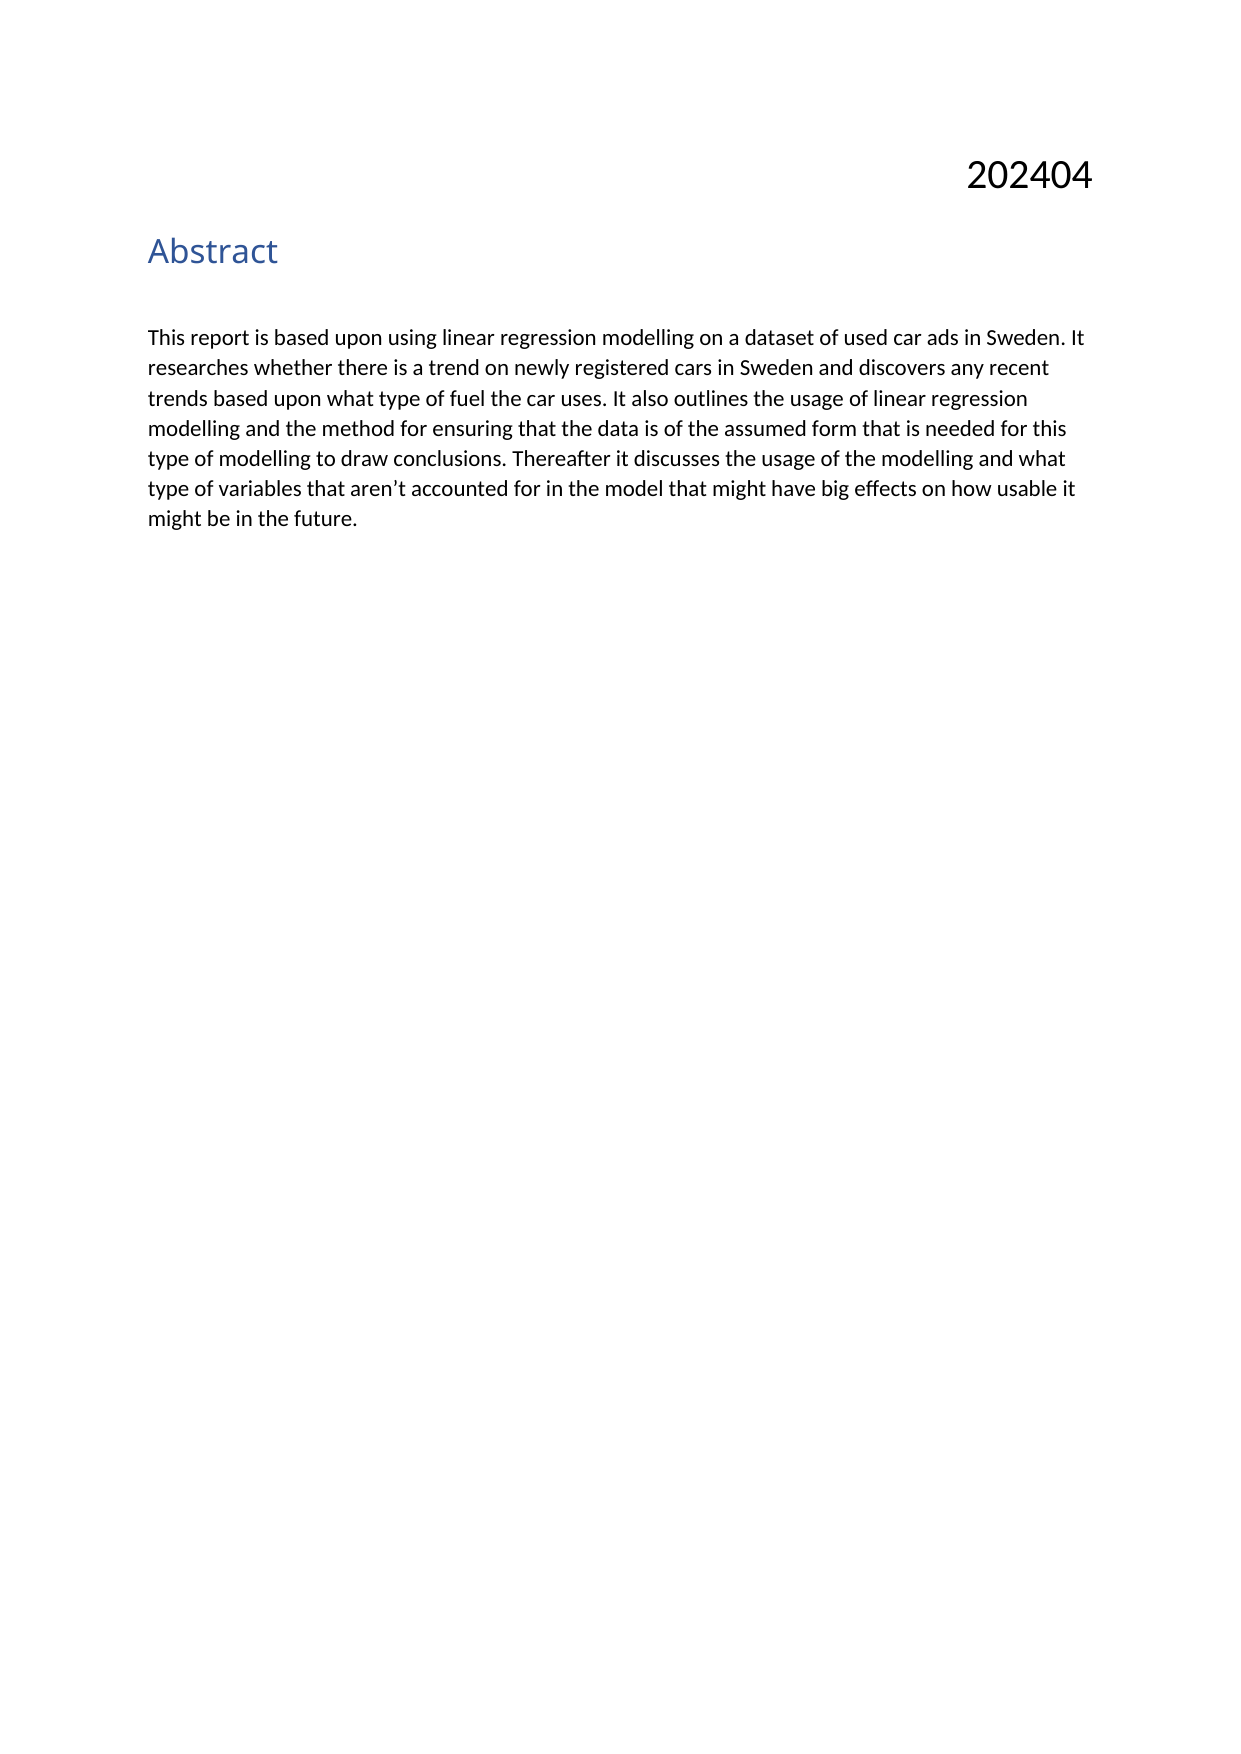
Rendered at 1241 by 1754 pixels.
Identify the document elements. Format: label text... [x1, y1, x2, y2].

text 202404 [148, 148, 1093, 198]
text This report is based upon using linear regression modelling on a dataset of used car ads in Sweden. It researches whether there is a trend on newly registered cars in Sweden and discovers any recent trends based upon what type of fuel the car uses. It also outlines the usage of linear regression modelling and the method for ensuring that the data is of the assumed form that is needed for this type of modelling to draw conclusions. Thereafter it discusses the usage of the modelling and what type of variables that aren’t accounted for in the model that might have big effects on how usable it might be in the future. [148, 323, 1093, 533]
subtitle Abstract [148, 227, 1093, 273]
